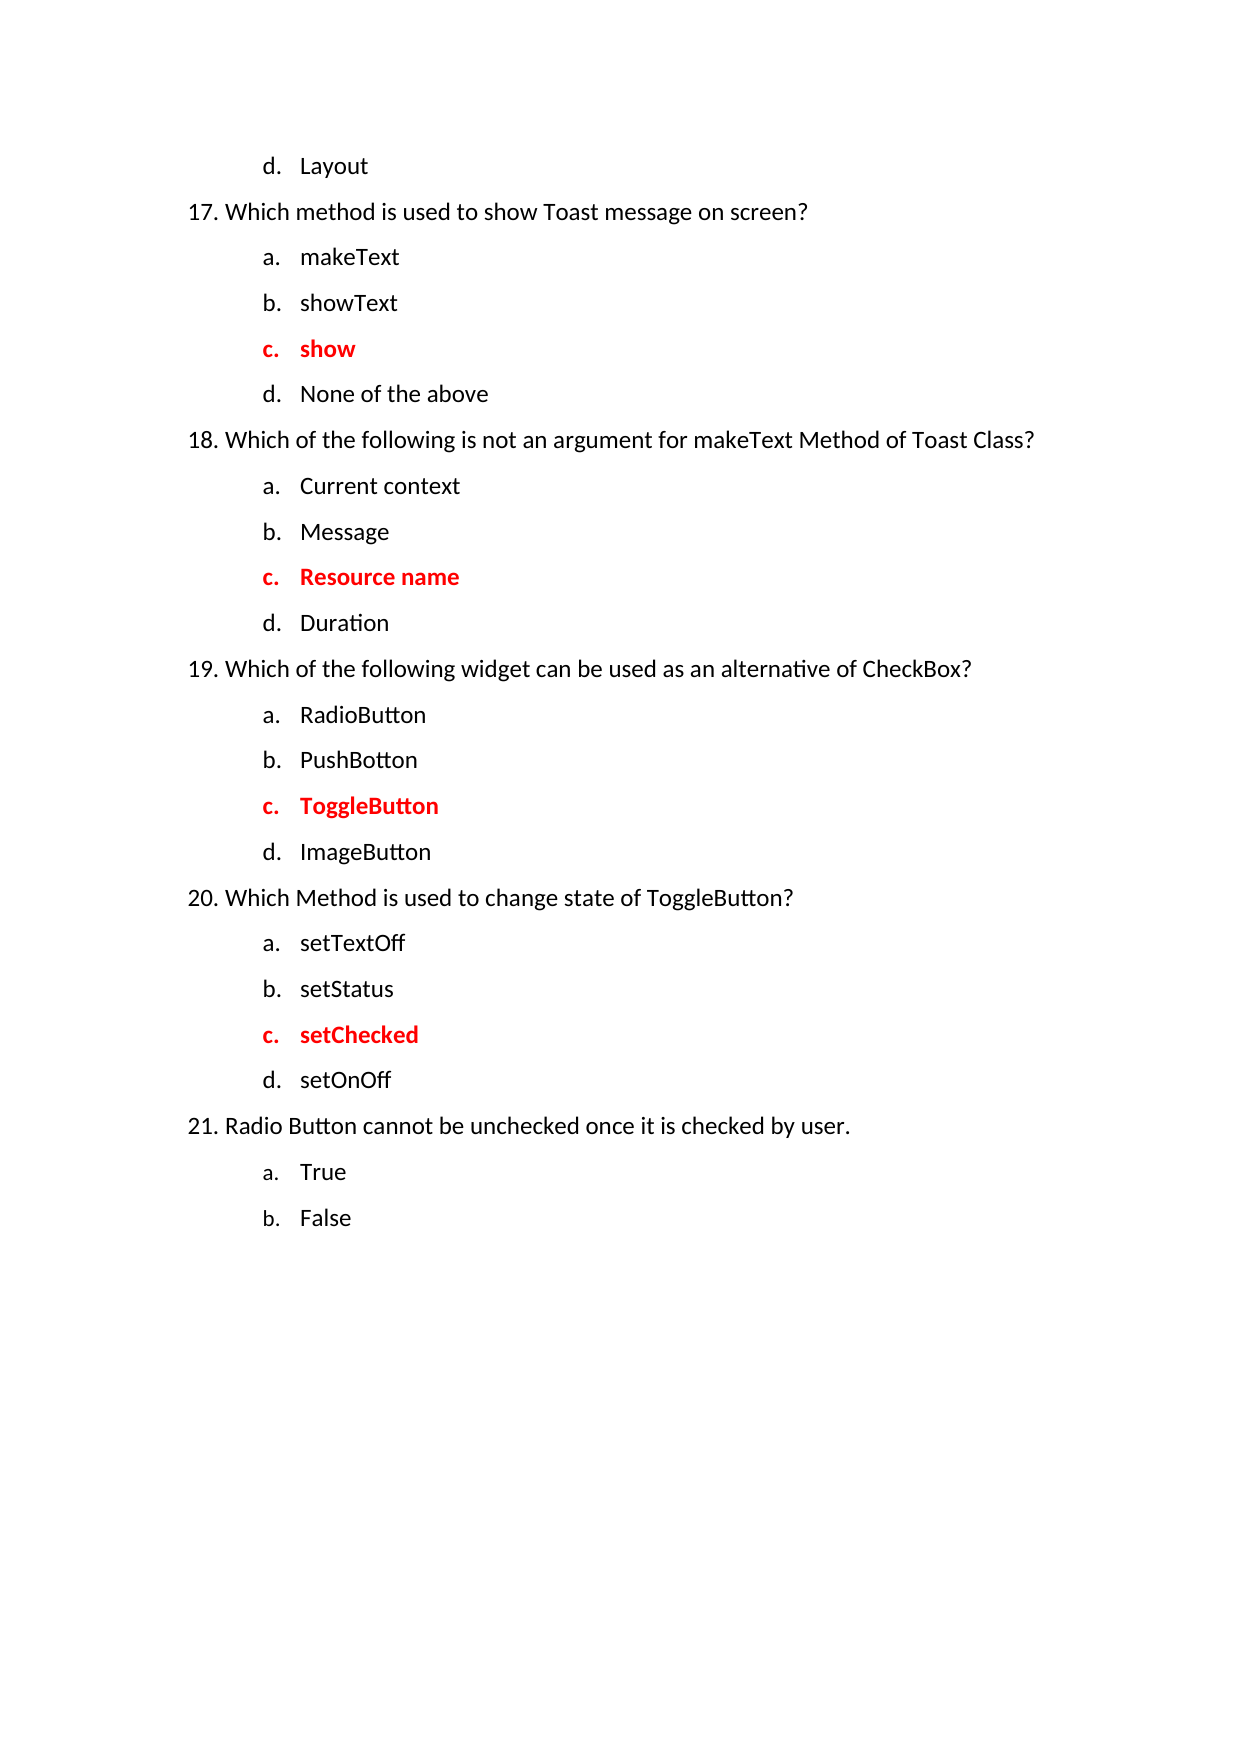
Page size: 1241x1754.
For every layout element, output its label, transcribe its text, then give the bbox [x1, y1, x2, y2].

list setTextOff [262, 927, 1090, 958]
list PushBotton [262, 744, 1090, 775]
list Current context [262, 470, 1090, 501]
list Radio Button cannot be unchecked once it is checked by user. [187, 1110, 1090, 1141]
list makeText [262, 241, 1090, 272]
list show [262, 333, 1090, 363]
list None of the above [262, 379, 1090, 409]
list setOnOff [262, 1064, 1090, 1095]
list Resource name [262, 562, 1090, 592]
list Which Method is used to change state of ToggleButton? [187, 882, 1090, 912]
list RadioButton [262, 699, 1090, 729]
list setChecked [262, 1019, 1090, 1049]
list Duration [262, 607, 1090, 638]
list ToggleButton [262, 790, 1090, 821]
list ImageButton [262, 836, 1090, 866]
list Which of the following widget can be used as an alternative of CheckBox? [187, 653, 1090, 683]
list True [262, 1156, 1090, 1187]
list showText [262, 287, 1090, 318]
list Message [262, 516, 1090, 546]
list Which of the following is not an argument for makeText Method of Toast Class? [187, 424, 1090, 455]
list Layout [262, 150, 1090, 181]
list Which method is used to show Toast message on screen? [187, 196, 1090, 226]
list setStatus [262, 973, 1090, 1004]
list False [262, 1202, 1090, 1232]
